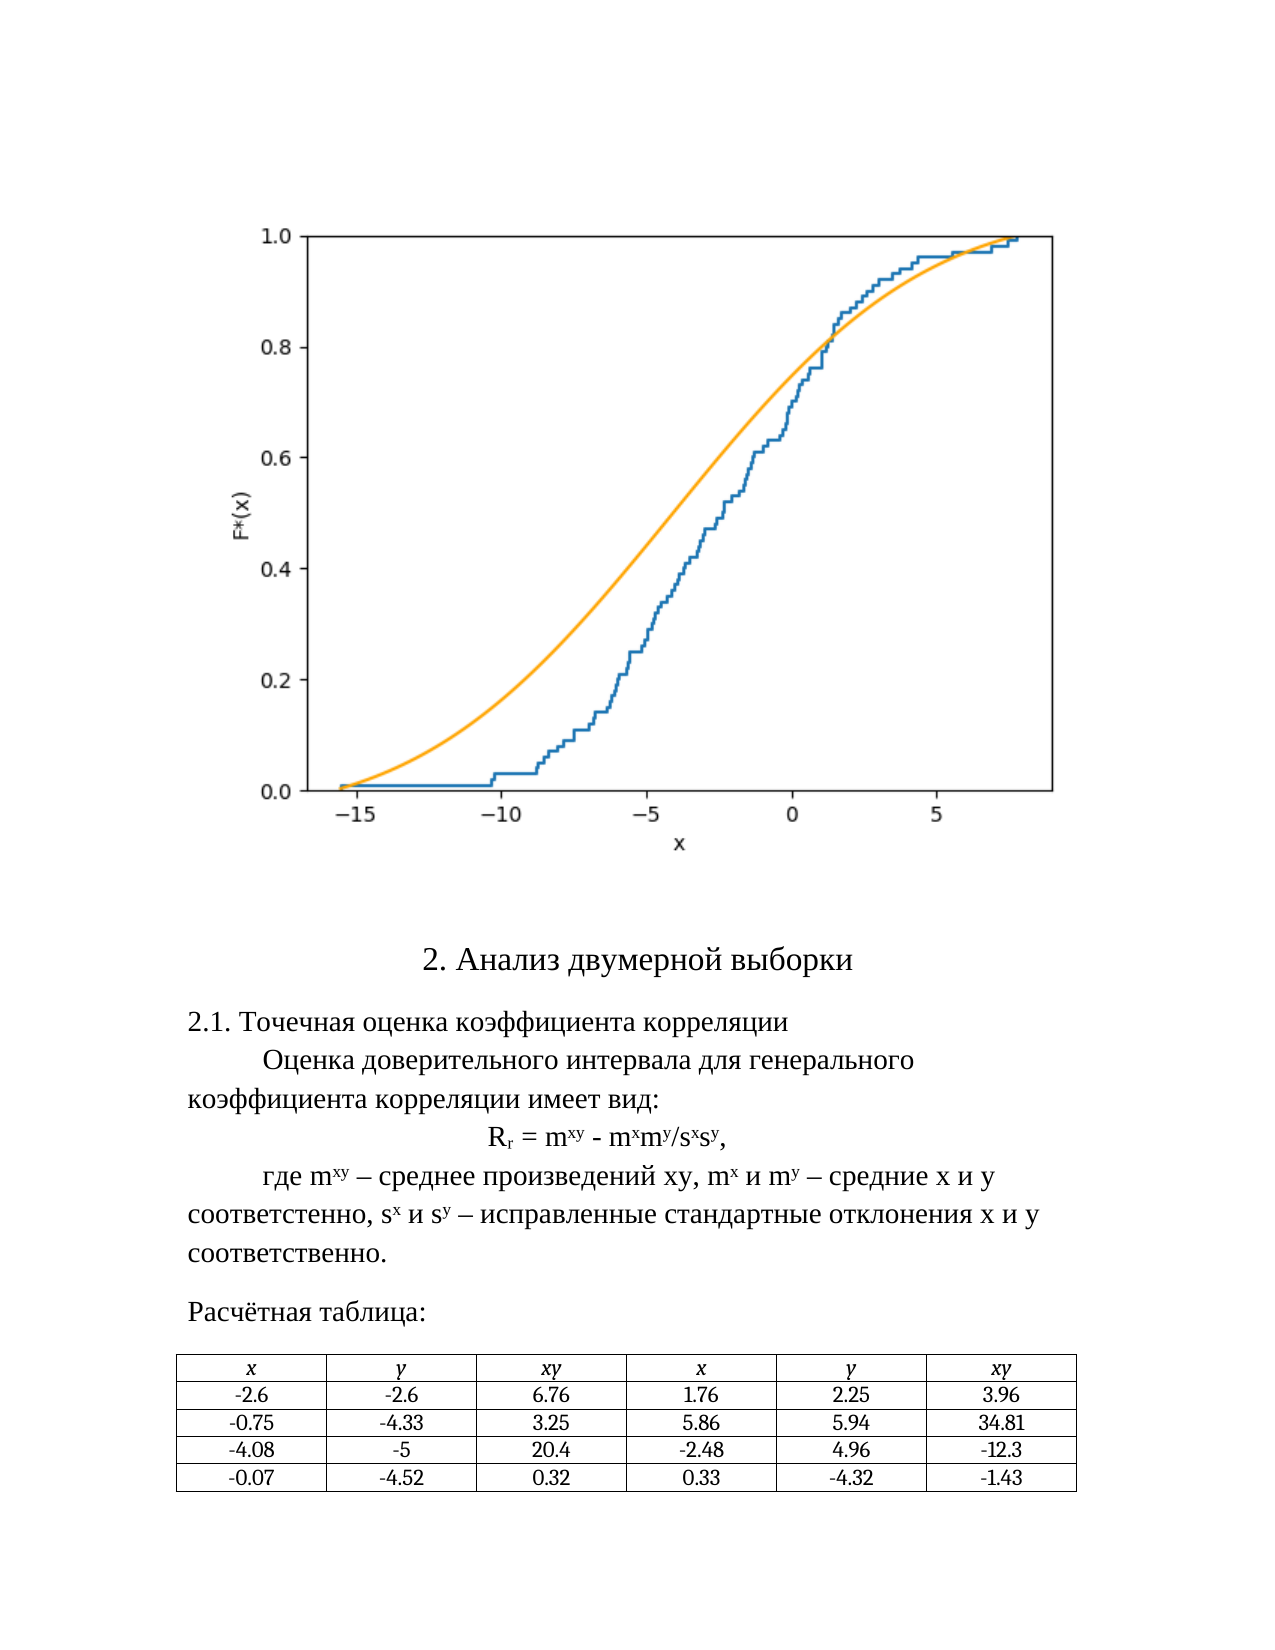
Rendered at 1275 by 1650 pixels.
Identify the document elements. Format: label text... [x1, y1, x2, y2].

table_cell 5.86 [627, 1410, 776, 1436]
table_cell -4.33 [327, 1410, 476, 1436]
table_cell -2.6 [327, 1382, 476, 1408]
table_cell -1.43 [927, 1464, 1076, 1491]
table_cell -2.6 [177, 1382, 326, 1408]
table_cell -12.3 [927, 1437, 1076, 1463]
table_cell -2.48 [627, 1437, 776, 1463]
table_cell 3.25 [477, 1410, 626, 1436]
table_cell 2.25 [777, 1382, 926, 1408]
table_header xy [927, 1355, 1076, 1381]
table_cell 0.33 [627, 1464, 776, 1491]
table_cell 34.81 [927, 1410, 1076, 1436]
table_header x [177, 1355, 326, 1381]
table_cell -5 [327, 1437, 476, 1463]
table_cell -4.52 [327, 1464, 476, 1491]
text 2.1. Точечная оценка коэффициента корреляции Оценка доверительного интервала для генерального коэффициента корреляции имеет вид: Rᵣ = mˣʸ - mˣmʸ/sˣsʸ, где mˣʸ – среднее произведений xy, mˣ и mʸ – средние x и y соответстенно, sˣ и sʸ – исправленные стандартные отклонения x и y соответственно. [187, 1004, 1087, 1268]
table_cell 3.96 [927, 1382, 1076, 1408]
text Расчётная таблица: [187, 1294, 1087, 1328]
table_cell -4.32 [777, 1464, 926, 1491]
picture [187, 150, 1148, 870]
table_cell 20.4 [477, 1437, 626, 1463]
table_cell -4.08 [177, 1437, 326, 1463]
table_cell -0.75 [177, 1410, 326, 1436]
table_header y [777, 1355, 926, 1381]
table_cell 1.76 [627, 1382, 776, 1408]
table_header xy [477, 1355, 626, 1381]
text 2. Анализ двумерной выборки [187, 895, 1087, 977]
table_cell 0.32 [477, 1464, 626, 1491]
table_cell 6.76 [477, 1382, 626, 1408]
table_header y [327, 1355, 476, 1381]
table_header x [627, 1355, 776, 1381]
table_cell 5.94 [777, 1410, 926, 1436]
table_cell -0.07 [177, 1464, 326, 1491]
table_cell 4.96 [777, 1437, 926, 1463]
